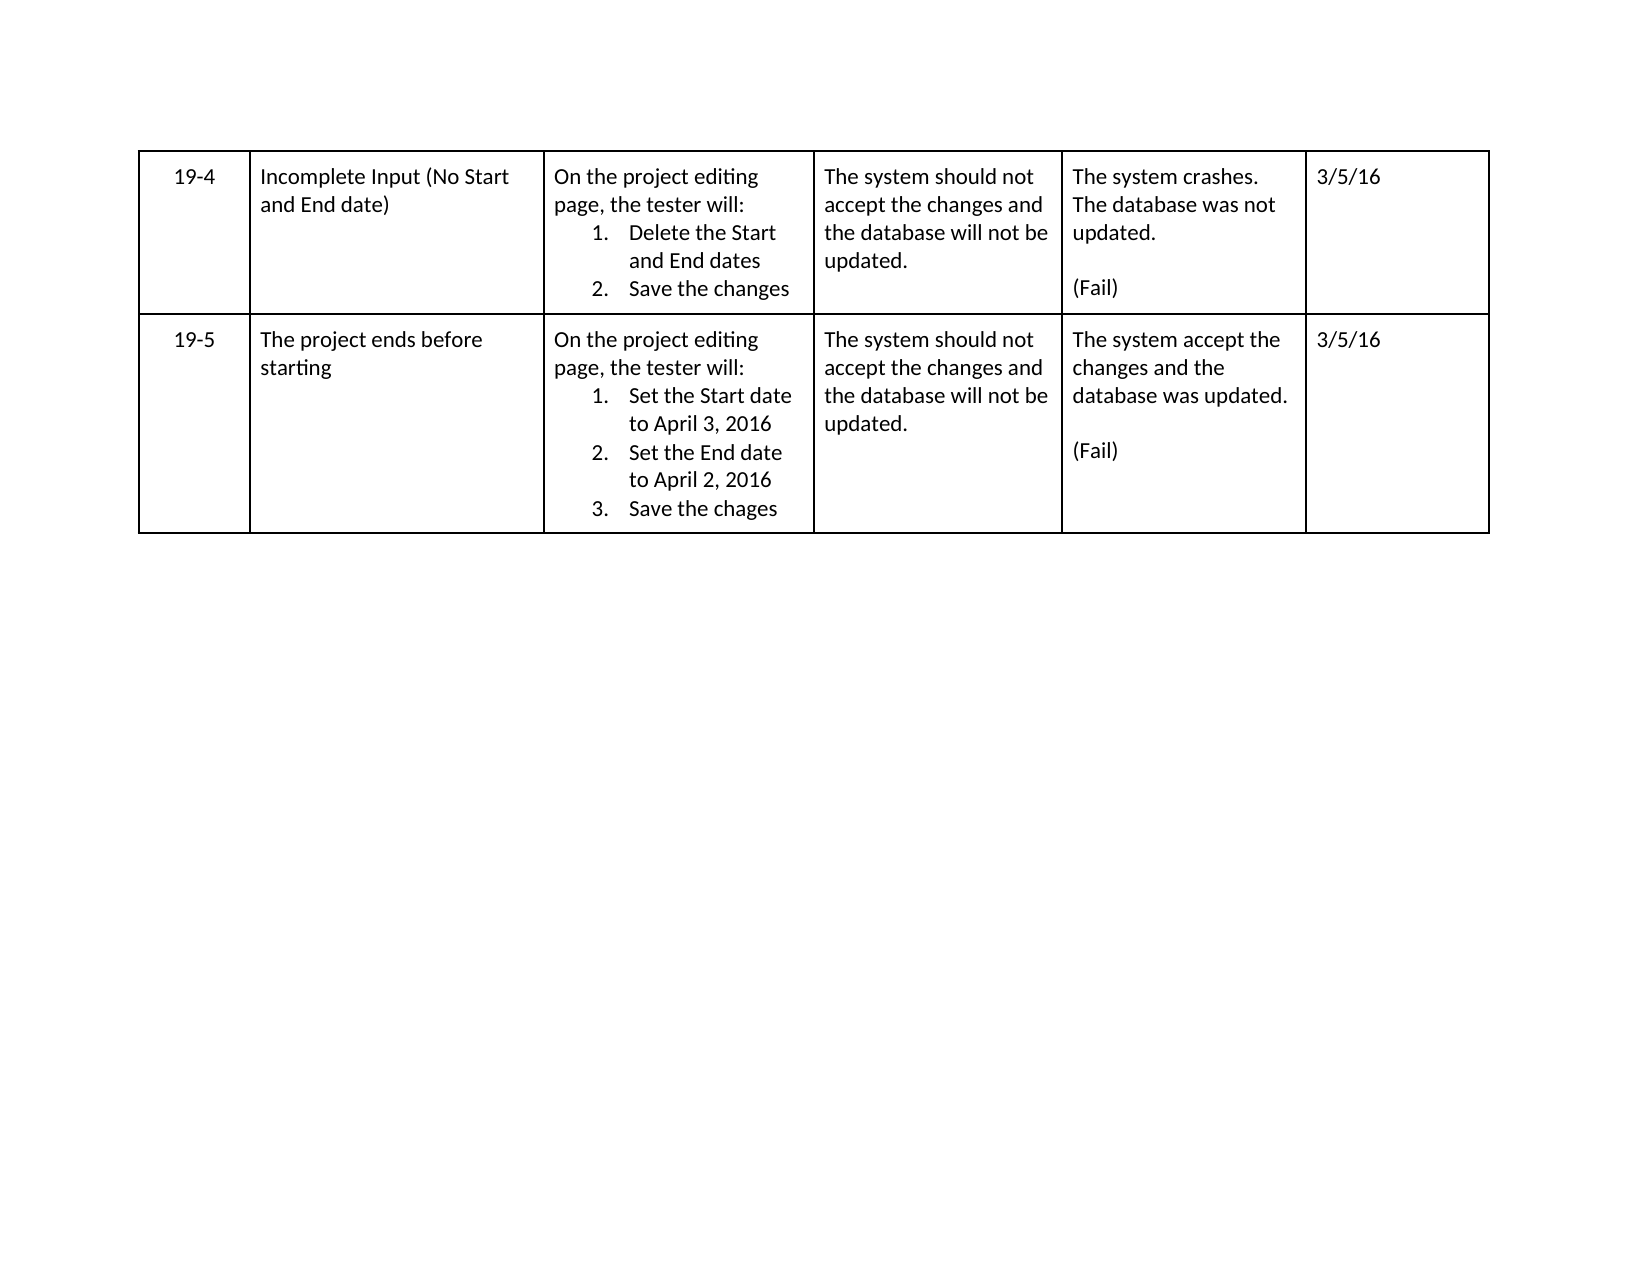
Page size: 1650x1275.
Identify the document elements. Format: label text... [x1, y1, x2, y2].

table_cell 3/5/16 [1307, 315, 1488, 532]
table_cell On the project editing page, the tester will: Delete the Start and End dates Save the changes [545, 152, 813, 313]
table_cell 19-4 [140, 152, 249, 313]
table_cell 3/5/16 [1307, 152, 1488, 313]
table_cell The project ends before starting [251, 315, 543, 532]
table_cell The system crashes. The database was not updated. (Fail) [1063, 152, 1305, 313]
table_cell Incomplete Input (No Start and End date) [251, 152, 543, 313]
table_cell The system accept the changes and the database was updated. (Fail) [1063, 315, 1305, 532]
table_cell The system should not accept the changes and the database will not be updated. [815, 315, 1061, 532]
table_cell On the project editing page, the tester will: Set the Start date to April 3, 2016 Set the End date to April 2, 2016 Save the chages [545, 315, 813, 532]
table_cell 19-5 [140, 315, 249, 532]
table_cell The system should not accept the changes and the database will not be updated. [815, 152, 1061, 313]
